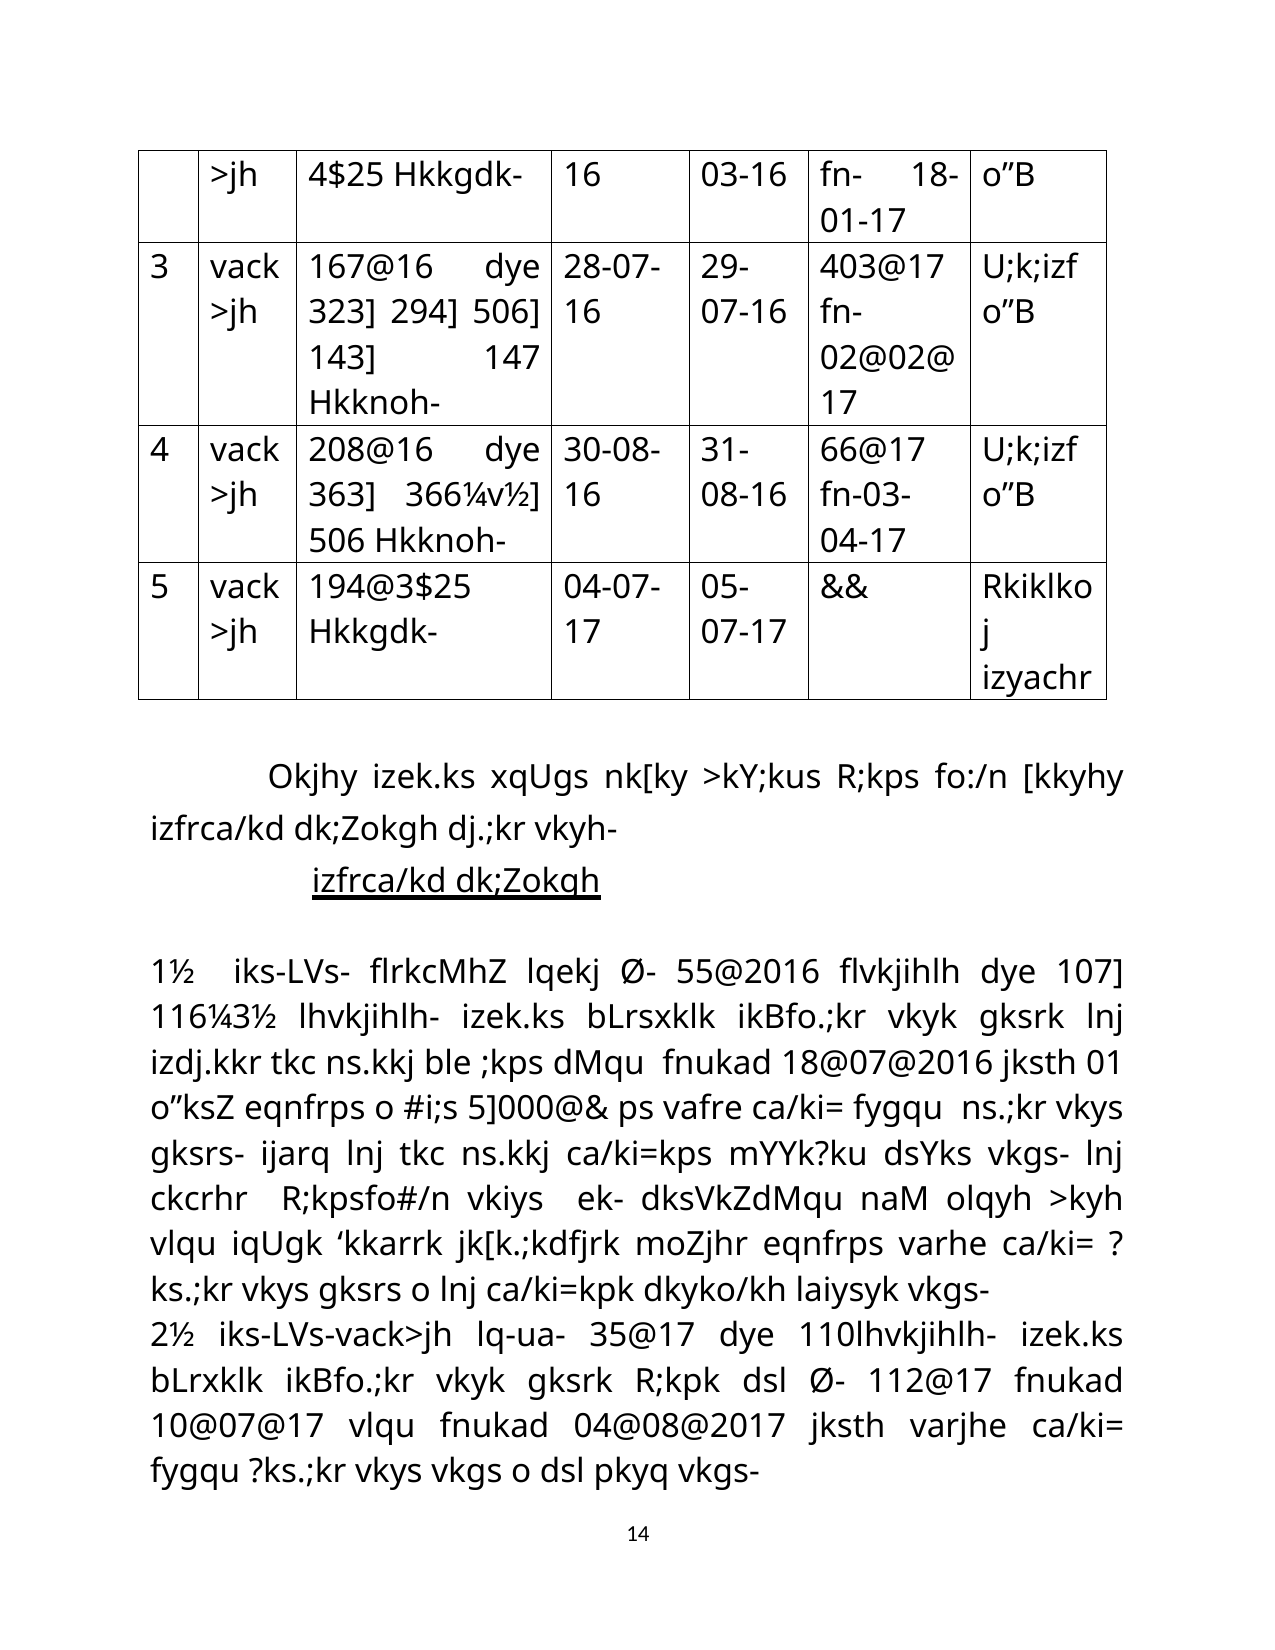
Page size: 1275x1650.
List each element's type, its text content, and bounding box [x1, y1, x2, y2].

table_cell 30-08-16 [552, 426, 689, 562]
table_cell 14-03-16 [552, 151, 689, 242]
table_cell 31-08-16 [690, 426, 808, 562]
table_cell 28-07-16 [552, 243, 689, 424]
table_cell 219@16 fn- 18-01-17 [809, 151, 970, 242]
table_cell && [809, 563, 970, 699]
table_cell 04-07-17 [552, 563, 689, 699]
text 2½ iks-LVs-vack>jh lq-ua- 35@17 dye 110lhvkjihlh- izek.ks bLrxklk ikBfo.;kr vkyk gksrk R;kpk dsl Ø- 112@17 fnukad 10@07@17 vlqu fnukad 04@08@2017 jksth varjhe ca/ki= fygqu ?ks.;kr vkys vkgs o dsl pkyq vkgs- [150, 1311, 1125, 1493]
table_cell U;k;izfo”B [971, 426, 1106, 562]
table_cell vack>jh [199, 563, 296, 699]
table_cell 167@16 dye 323] 294] 506] 143] 147 Hkknoh- [297, 243, 551, 424]
text izfrca/kd dk;Zokgh [150, 857, 1125, 902]
table_cell 66@17 fn-03-04-17 [809, 426, 970, 562]
table_cell vack>jh [199, 151, 296, 242]
table_cell U;k;izfo”B [971, 151, 1106, 242]
table_cell [139, 426, 198, 562]
table_cell 208@16 dye 363] 366¼v½] 506 Hkknoh- [297, 426, 551, 562]
table_cell 29-07-16 [690, 243, 808, 424]
table_cell [139, 563, 198, 699]
text Okjhy izek.ks xqUgs nk[ky >kY;kus R;kps fo:/n [kkyhy izfrca/kd dk;Zokgh dj.;kr vkyh- [150, 752, 1125, 850]
table_cell vack>jh [199, 426, 296, 562]
table_cell [139, 243, 198, 424]
table_cell 403@17 fn-02@02@17 [809, 243, 970, 424]
table_cell 14-03-16 [690, 151, 808, 242]
text 1½ iks-LVs- flrkcMhZ lqekj Ø- 55@2016 flvkjihlh dye 107] 116¼3½ lhvkjihlh- izek.ks bLrsxklk ikBfo.;kr vkyk gksrk lnj izdj.kkr tkc ns.kkj ble ;kps dMqu fnukad 18@07@2016 jksth 01 o”ksZ eqnfrps o #i;s 5]000@& ps vafre ca/ki= fygqu ns.;kr vkys gksrs- ijarq lnj tkc ns.kkj ca/ki=kps mYYk?ku dsYks vkgs- lnj ckcrhr R;kpsfo#/n vkiys ek- dksVkZdMqu naM olqyh >kyh vlqu iqUgk ‘kkarrk jk[k.;kdfjrk moZjhr eqnfrps varhe ca/ki= ?ks.;kr vkys gksrs o lnj ca/ki=kpk dkyko/kh laiysyk vkgs- [150, 948, 1125, 1311]
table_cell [297, 151, 551, 242]
table_cell [139, 151, 198, 242]
table_cell U;k;izfo”B [971, 243, 1106, 424]
table_cell Rkiklkoj izyachr [971, 563, 1106, 699]
table_cell vack>jh [199, 243, 296, 424]
table_cell 194@3$25 Hkkgdk- [297, 563, 551, 699]
table_cell 05-07-17 [690, 563, 808, 699]
